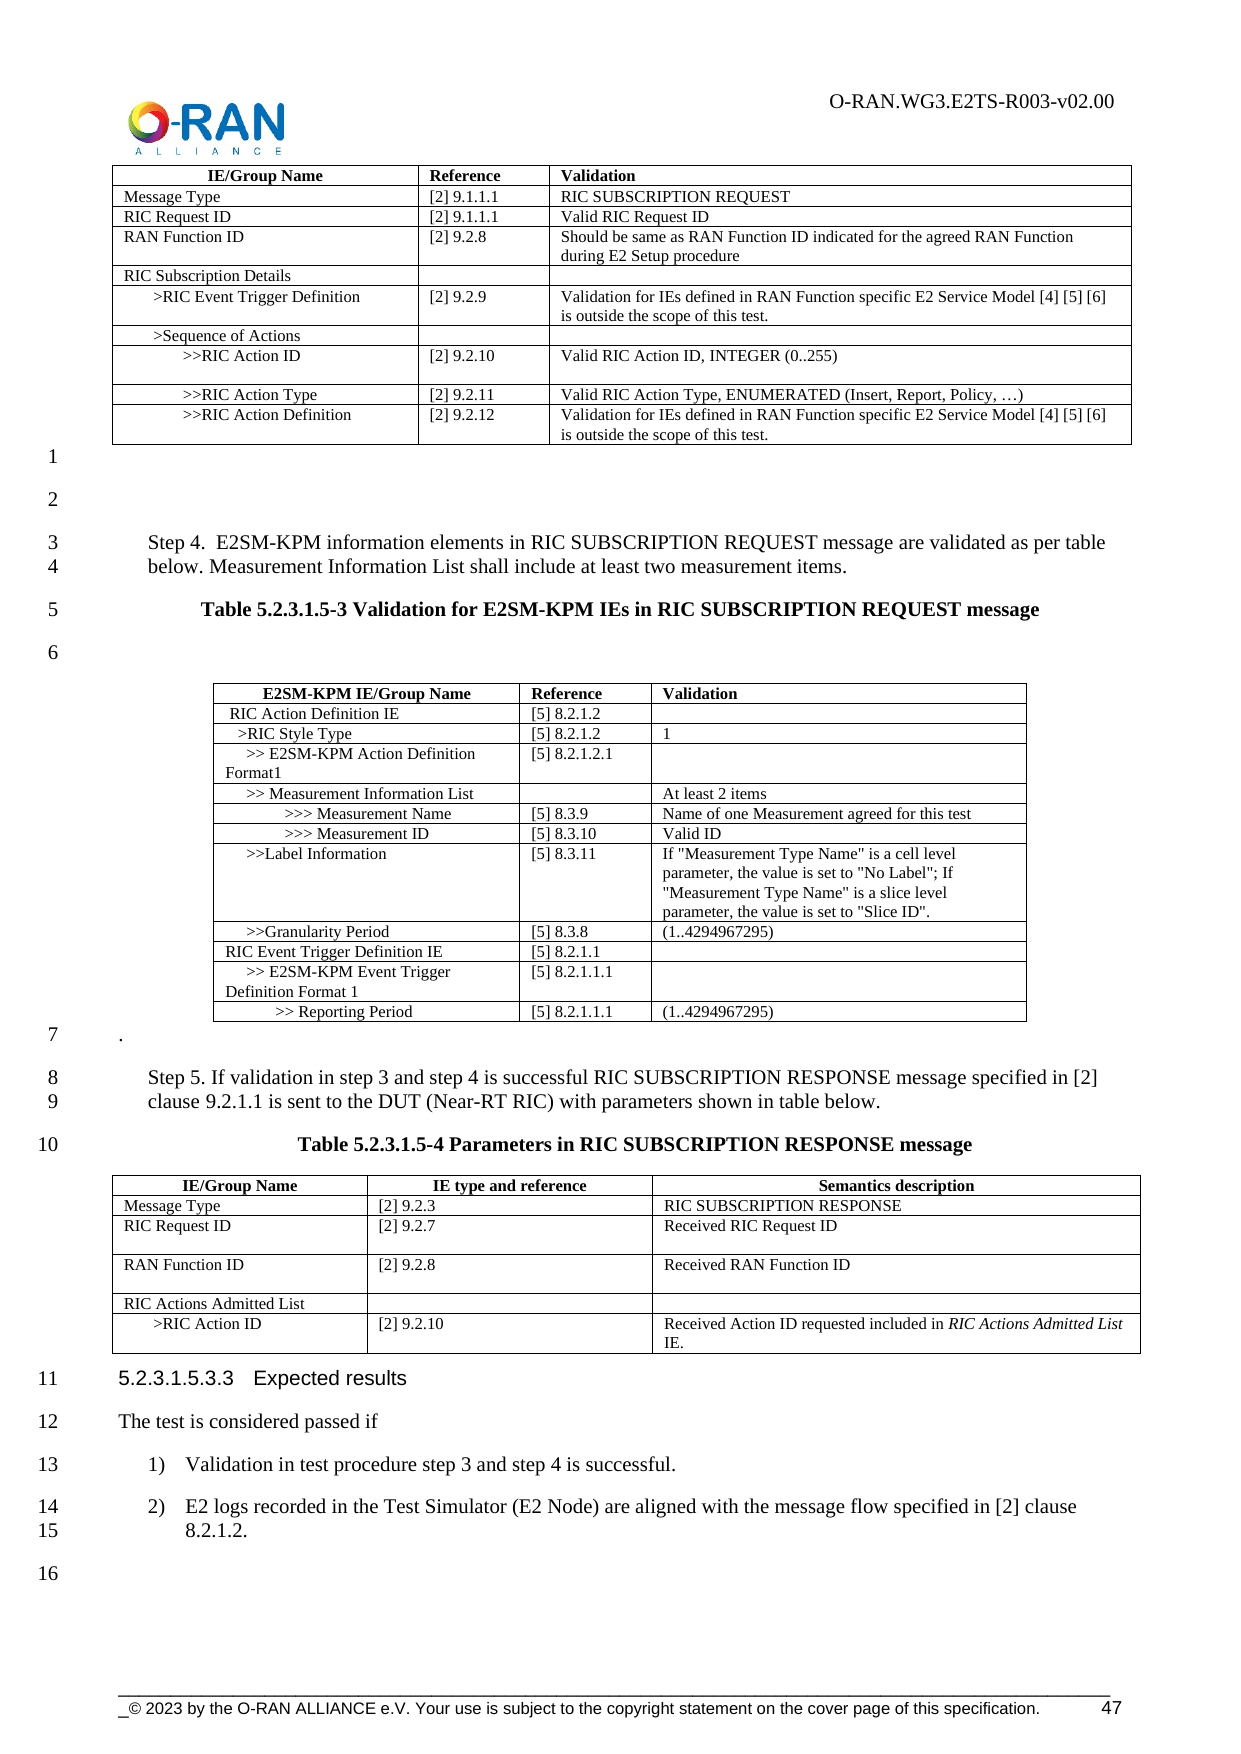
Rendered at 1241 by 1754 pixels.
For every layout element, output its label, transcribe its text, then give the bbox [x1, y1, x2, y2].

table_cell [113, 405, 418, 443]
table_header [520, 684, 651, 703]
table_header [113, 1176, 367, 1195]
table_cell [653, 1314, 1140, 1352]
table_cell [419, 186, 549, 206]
picture [118, 88, 298, 165]
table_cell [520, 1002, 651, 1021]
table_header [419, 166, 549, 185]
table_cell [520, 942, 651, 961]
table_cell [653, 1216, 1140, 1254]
list Step 4. E2SM-KPM information elements in RIC SUBSCRIPTION REQUEST message are validated as per table below. Measurement Information List shall include at least two measurement items. [148, 530, 1122, 578]
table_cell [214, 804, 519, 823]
text Table 5.2.3.1.5-4 Parameters in RIC SUBSCRIPTION RESPONSE message [118, 1132, 1122, 1156]
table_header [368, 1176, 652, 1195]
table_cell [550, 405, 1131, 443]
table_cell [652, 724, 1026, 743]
list E2 logs recorded in the Test Simulator (E2 Node) are aligned with the message flow specified in [2] clause 8.2.1.2. [148, 1494, 1122, 1542]
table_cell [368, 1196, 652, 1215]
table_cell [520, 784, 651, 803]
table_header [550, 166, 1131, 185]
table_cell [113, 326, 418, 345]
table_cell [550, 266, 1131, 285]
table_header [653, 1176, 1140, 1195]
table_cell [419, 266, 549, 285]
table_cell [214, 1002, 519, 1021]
list Validation in test procedure step 3 and step 4 is successful. [148, 1451, 1122, 1476]
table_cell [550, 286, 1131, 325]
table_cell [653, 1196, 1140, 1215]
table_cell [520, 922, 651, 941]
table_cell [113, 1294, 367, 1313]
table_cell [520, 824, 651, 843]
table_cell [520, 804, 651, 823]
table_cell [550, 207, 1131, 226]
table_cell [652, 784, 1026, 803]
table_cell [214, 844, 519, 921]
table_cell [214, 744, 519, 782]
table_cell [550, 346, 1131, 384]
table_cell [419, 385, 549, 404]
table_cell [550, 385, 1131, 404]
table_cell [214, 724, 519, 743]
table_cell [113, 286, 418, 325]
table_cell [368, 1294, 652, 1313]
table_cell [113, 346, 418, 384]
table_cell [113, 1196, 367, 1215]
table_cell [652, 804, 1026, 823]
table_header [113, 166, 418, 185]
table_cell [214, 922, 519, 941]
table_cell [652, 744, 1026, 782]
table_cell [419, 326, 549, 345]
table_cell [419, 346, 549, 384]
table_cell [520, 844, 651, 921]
text Table 5.2.3.1.5-3 Validation for E2SM-KPM IEs in RIC SUBSCRIPTION REQUEST message [118, 597, 1122, 621]
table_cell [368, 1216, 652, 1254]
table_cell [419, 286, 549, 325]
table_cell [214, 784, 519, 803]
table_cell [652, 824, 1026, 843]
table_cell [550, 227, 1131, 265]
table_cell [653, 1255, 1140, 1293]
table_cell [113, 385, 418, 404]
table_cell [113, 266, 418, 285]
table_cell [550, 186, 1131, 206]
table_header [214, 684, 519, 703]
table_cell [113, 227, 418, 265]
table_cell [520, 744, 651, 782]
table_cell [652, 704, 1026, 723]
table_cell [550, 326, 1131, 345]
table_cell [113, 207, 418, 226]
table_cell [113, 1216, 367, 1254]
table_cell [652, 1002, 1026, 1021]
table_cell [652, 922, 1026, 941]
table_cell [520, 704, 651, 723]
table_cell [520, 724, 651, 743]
text The test is considered passed if [118, 1409, 1122, 1433]
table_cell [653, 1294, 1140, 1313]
list Step 5. If validation in step 3 and step 4 is successful RIC SUBSCRIPTION RESPONSE message specified in [2] clause 9.2.1.1 is sent to the DUT (Near-RT RIC) with parameters shown in table below. [148, 1065, 1122, 1113]
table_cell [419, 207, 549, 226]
text . [118, 1022, 1122, 1046]
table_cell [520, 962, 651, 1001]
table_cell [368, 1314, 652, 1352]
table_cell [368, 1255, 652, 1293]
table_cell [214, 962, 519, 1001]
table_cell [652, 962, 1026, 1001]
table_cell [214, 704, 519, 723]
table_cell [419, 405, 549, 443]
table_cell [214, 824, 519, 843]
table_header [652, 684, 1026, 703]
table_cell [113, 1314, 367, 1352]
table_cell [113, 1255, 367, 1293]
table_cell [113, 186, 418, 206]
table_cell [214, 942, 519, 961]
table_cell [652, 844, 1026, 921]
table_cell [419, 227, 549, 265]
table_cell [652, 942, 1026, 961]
subtitle Expected results [118, 1366, 1122, 1390]
